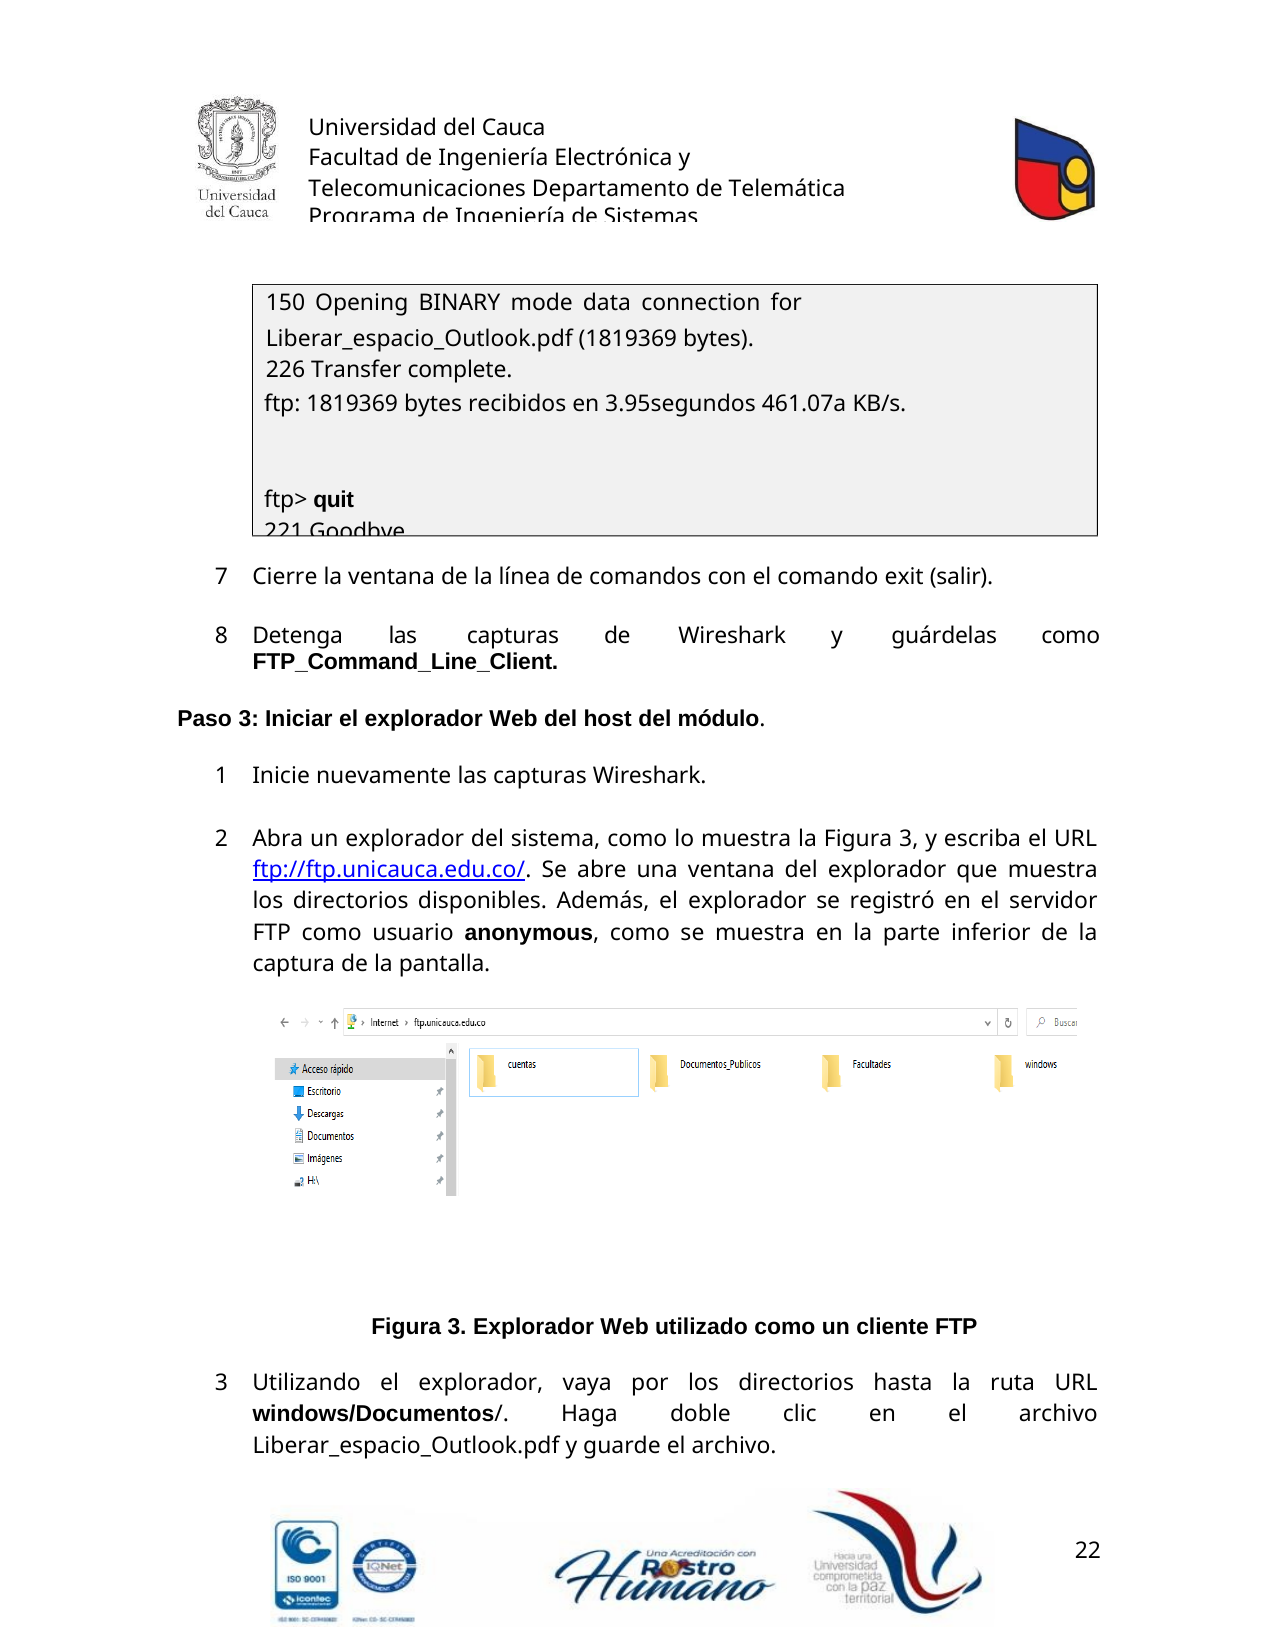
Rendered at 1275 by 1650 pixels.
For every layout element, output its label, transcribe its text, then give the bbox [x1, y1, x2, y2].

picture [194, 94, 279, 221]
picture [1012, 116, 1098, 222]
list Cierre la ventana de la línea de comandos con el comando exit (salir). [214, 560, 1110, 591]
list Inicie nuevamente las capturas Wireshark. [214, 759, 1110, 790]
subtitle Figura 3. Explorador Web utilizado como un cliente FTP [371, 1313, 1110, 1339]
list Abra un explorador del sistema, como lo muestra la Figura 3, y escriba el URL ftp://ftp.unicauca.edu.co/. Se abre una ventana del explorador que muestra los directorios disponibles. Además, el explorador se registró en el servidor FTP como usuario anonymous, como se muestra en la parte inferior de la captura de la pantalla. [214, 822, 1098, 978]
picture [274, 1008, 1077, 1196]
subtitle FTP_Command_Line_Client. [252, 649, 1110, 675]
list Utilizando el explorador, vaya por los directorios hasta la ruta URL windows/Documentos/. Haga doble clic en el archivo Liberar_espacio_Outlook.pdf y guarde el archivo. [214, 1366, 1098, 1460]
subtitle Paso 3: Iniciar el explorador Web del host del módulo. [177, 702, 1110, 733]
picture [270, 1488, 996, 1627]
list Detenga las capturas de Wireshark y guárdelas como [214, 622, 1110, 649]
